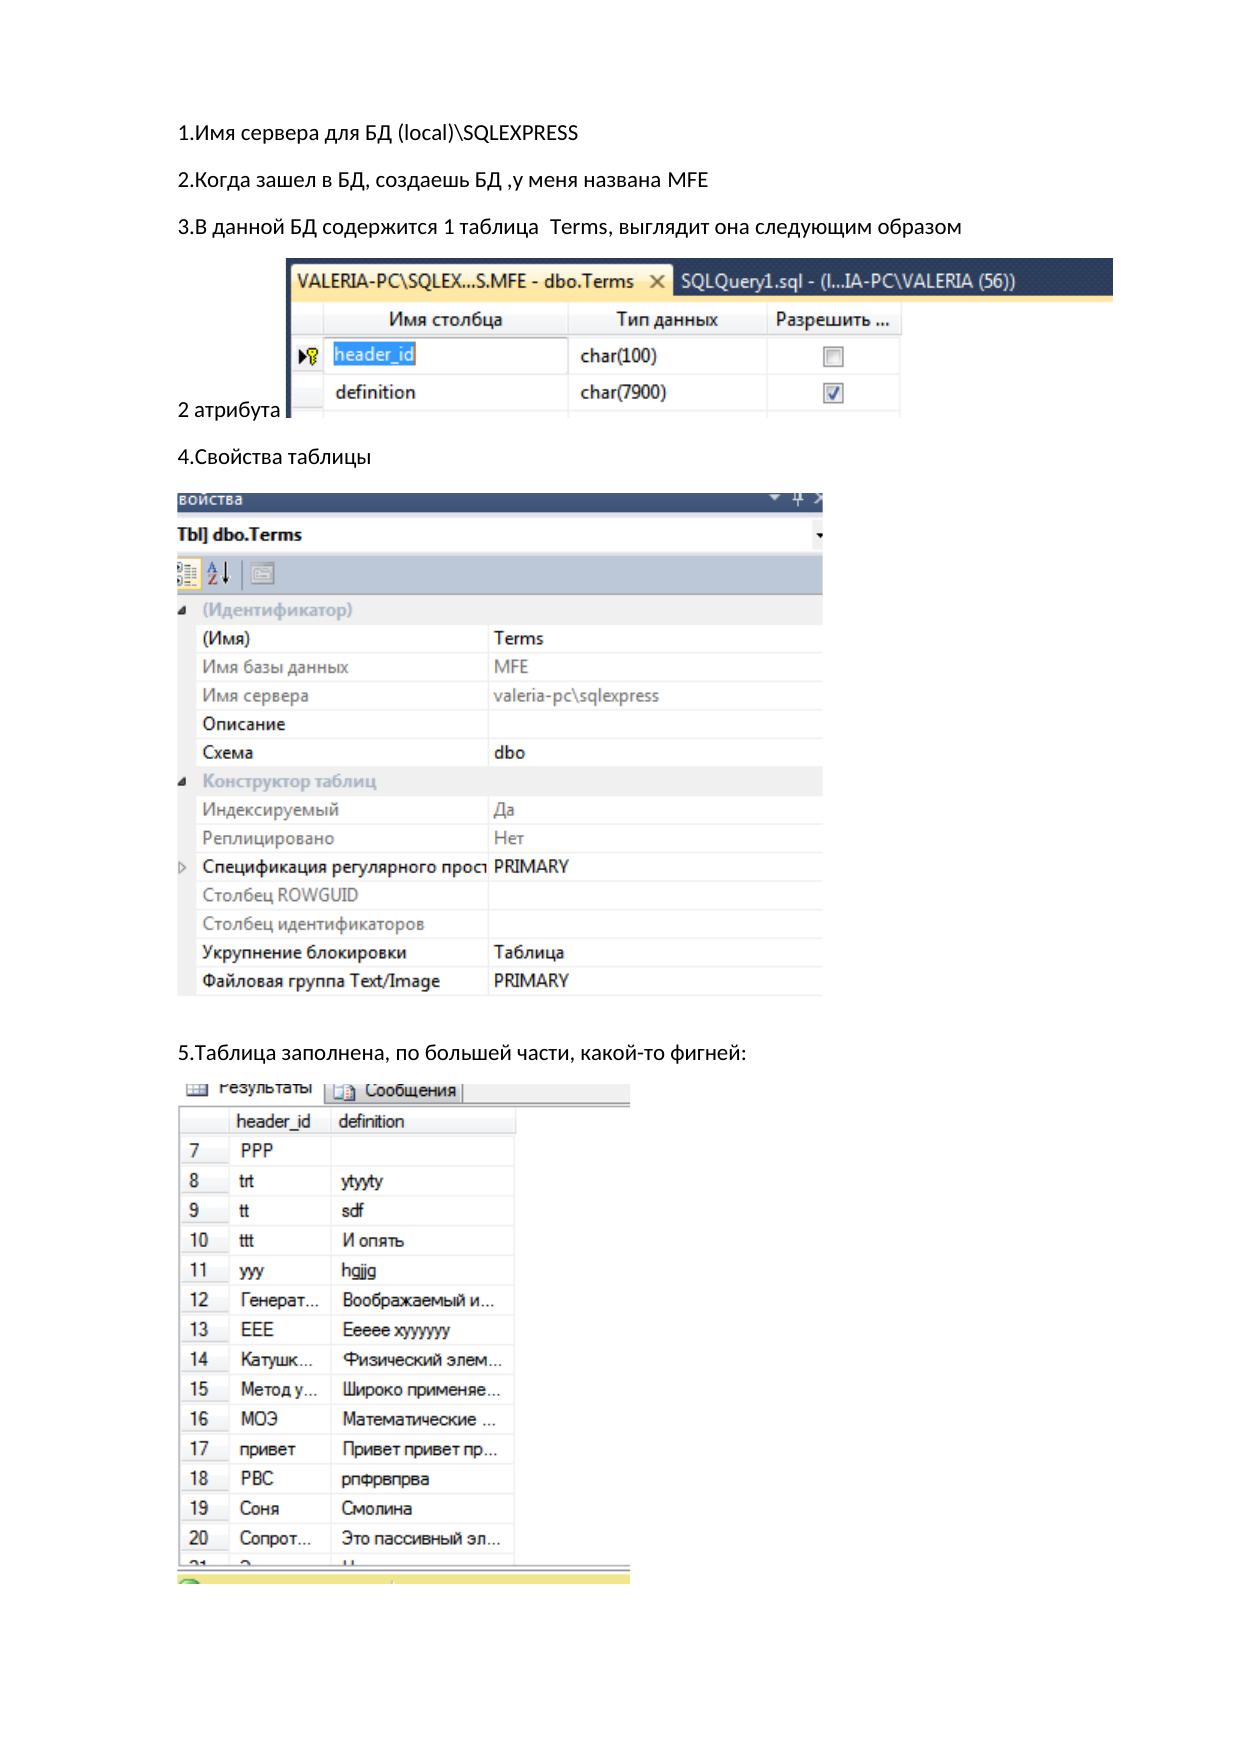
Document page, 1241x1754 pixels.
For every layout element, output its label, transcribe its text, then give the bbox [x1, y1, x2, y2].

text 3.В данной БД содержится 1 таблица Terms, выглядит она следующим образом [177, 212, 1152, 240]
text 2.Когда зашел в БД, создаешь БД ,у меня названа MFE [177, 165, 1152, 193]
picture [177, 493, 823, 1019]
picture [285, 258, 1113, 418]
text 5.Таблица заполнена, по большей части, какой-то фигней: [177, 1038, 1152, 1066]
text 4.Свойства таблицы [177, 442, 1152, 471]
picture [177, 1084, 631, 1584]
text 1.Имя сервера для БД (local)\SQLEXPRESS [177, 118, 1152, 146]
